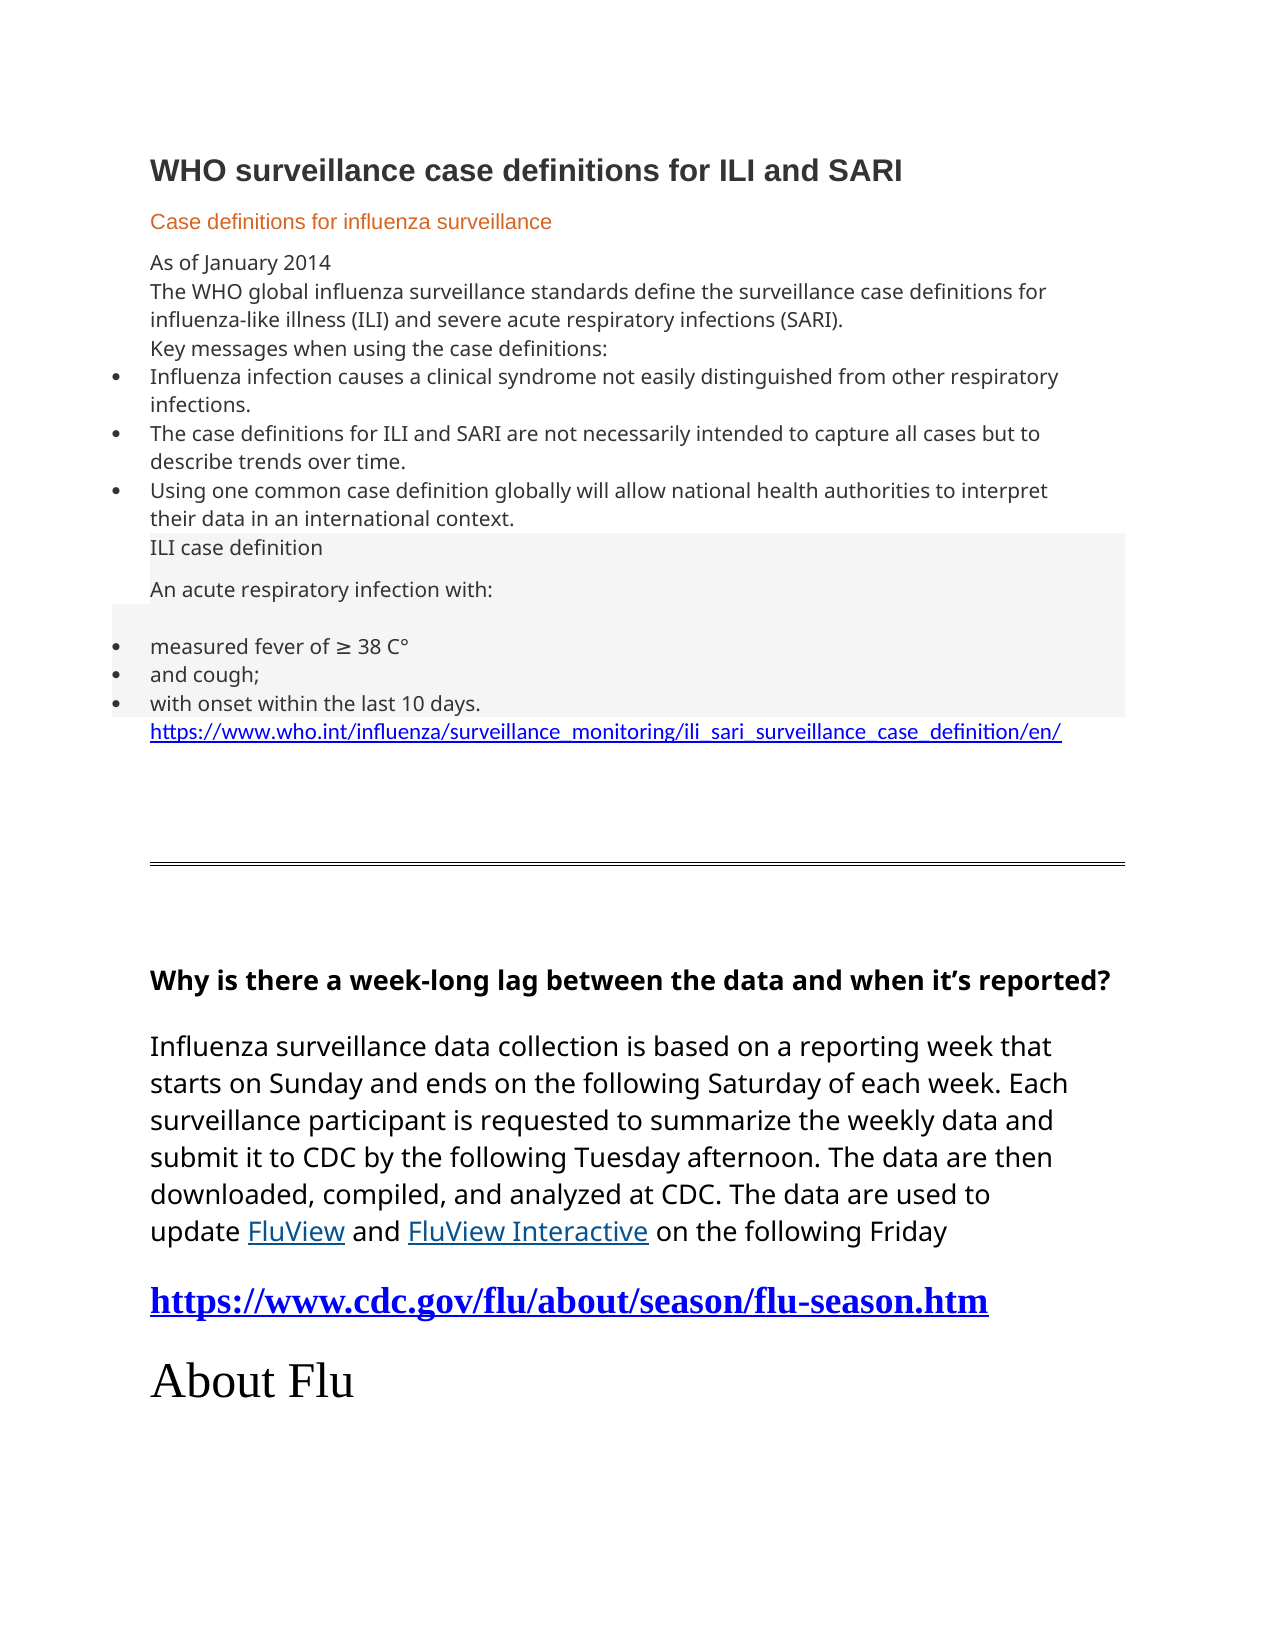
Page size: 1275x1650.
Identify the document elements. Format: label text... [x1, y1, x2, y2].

list measured fever of ≥ 38 C° [112, 632, 1125, 660]
list Influenza infection causes a clinical syndrome not easily distinguished from other respiratory infections. [112, 362, 1094, 419]
text Influenza surveillance data collection is based on a reporting week that starts on Sunday and ends on the following Saturday of each week. Each surveillance participant is requested to summarize the weekly data and submit it to CDC by the following Tuesday afternoon. The data are then downloaded, compiled, and analyzed at CDC. The data are used to update FluView and FluView Interactive on the following Friday [150, 1028, 1125, 1249]
subtitle About Flu [150, 1350, 1125, 1408]
text Why is there a week-long lag between the data and when it’s reported? [150, 962, 1125, 998]
text As of January 2014 [150, 248, 1094, 277]
list Using one common case definition globally will allow national health authorities to interpret their data in an international context. [112, 476, 1094, 533]
text https://www.who.int/influenza/surveillance_monitoring/ili_sari_surveillance_case_definition/en/ [150, 717, 1125, 745]
subtitle WHO surveillance case definitions for ILI and SARI [150, 150, 1094, 187]
text An acute respiratory infection with: [150, 575, 1125, 604]
subtitle Case definitions for influenza surveillance [150, 206, 1094, 234]
subtitle https://www.cdc.gov/flu/about/season/flu-season.htm [150, 1278, 1125, 1321]
text Key messages when using the case definitions: [150, 334, 1094, 362]
list with onset within the last 10 days. [112, 689, 1125, 717]
list The case definitions for ILI and SARI are not necessarily intended to capture all cases but to describe trends over time. [112, 419, 1094, 476]
list and cough; [112, 660, 1125, 689]
text The WHO global influenza surveillance standards define the surveillance case definitions for influenza-like illness (ILI) and severe acute respiratory infections (SARI). [150, 277, 1094, 334]
subtitle ILI case definition [150, 533, 1125, 561]
